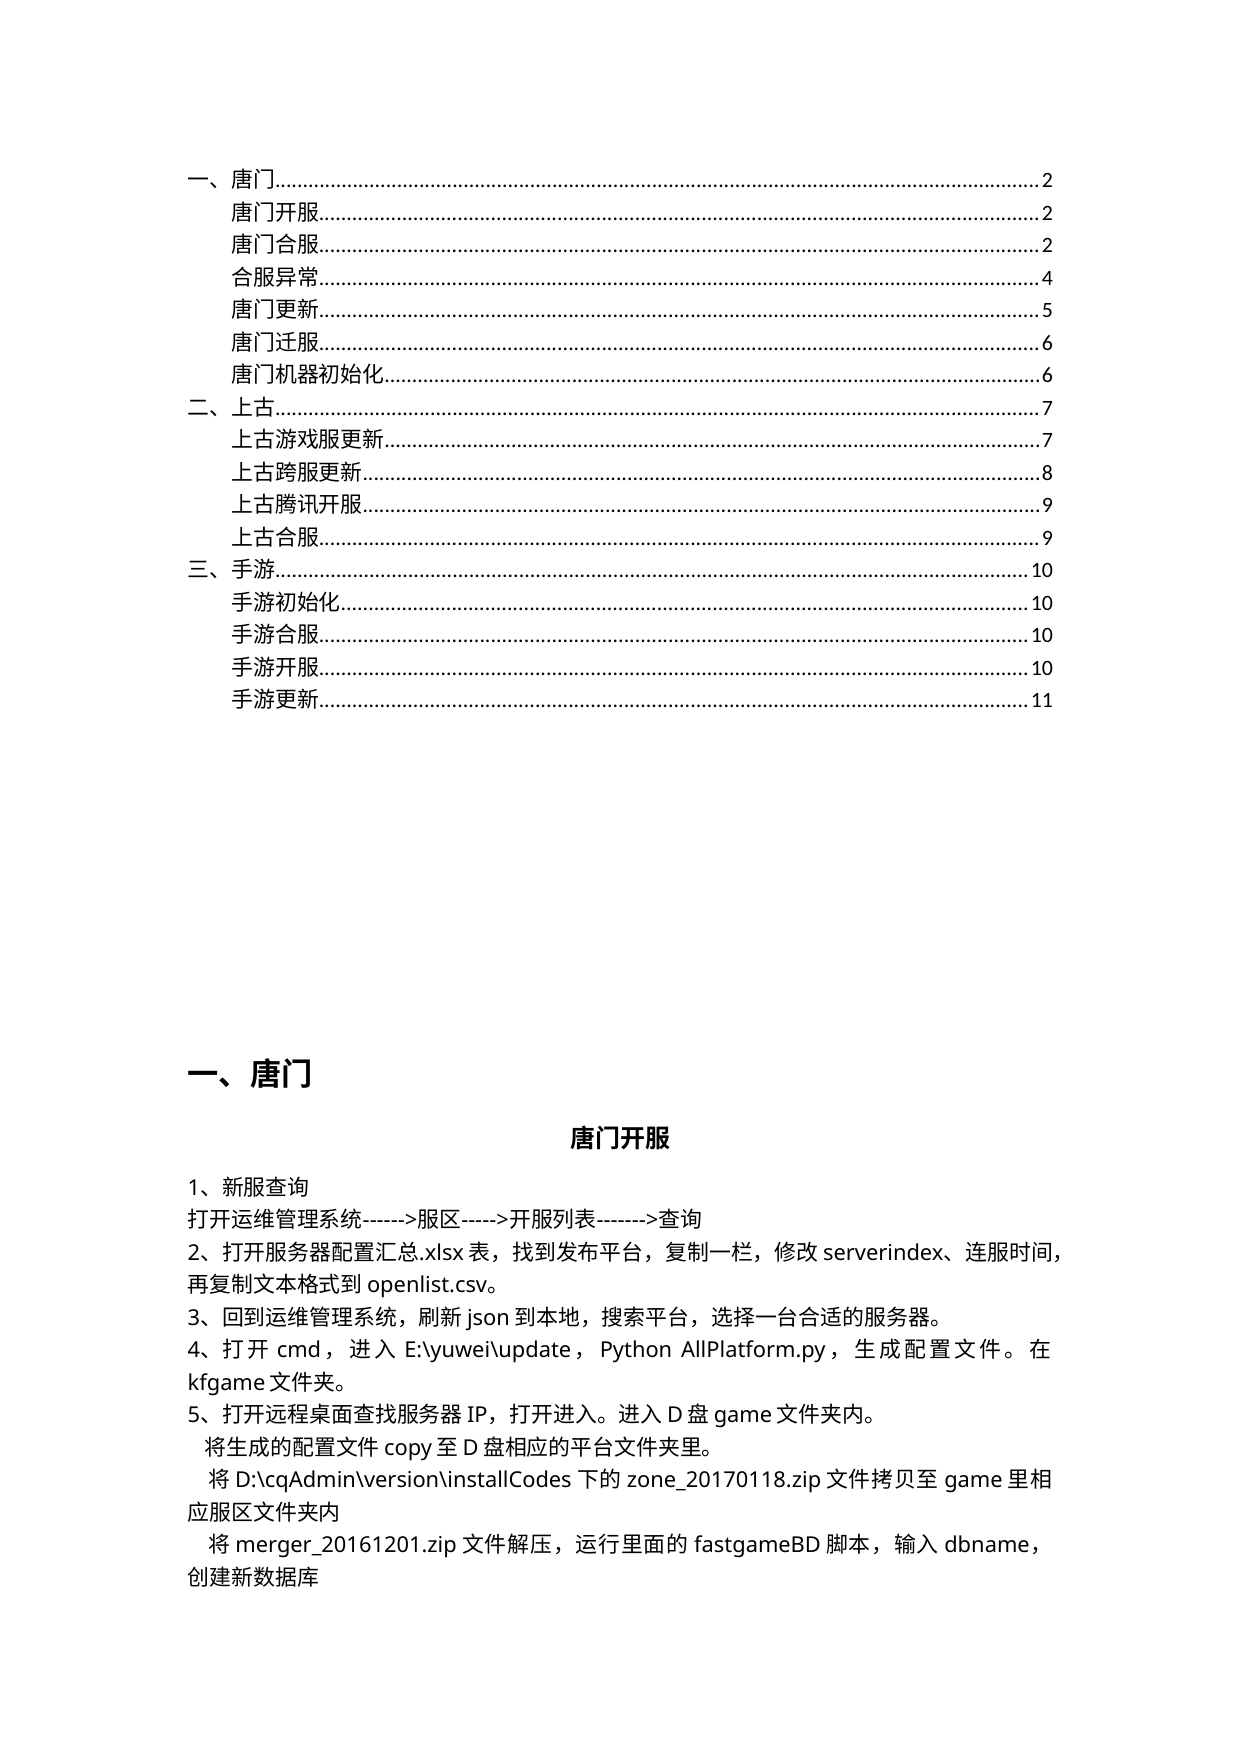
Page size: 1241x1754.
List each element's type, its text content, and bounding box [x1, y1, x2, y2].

list 回到运维管理系统，刷新json到本地，搜索平台，选择一台合适的服务器。 [187, 1299, 1053, 1332]
list 将merger_20161201.zip文件解压，运行里面的fastgameBD脚本，输入dbname，创建新数据库 [187, 1527, 1053, 1592]
text 手游初始化 10 [231, 584, 1053, 617]
list 打开运维管理系统------>服区----->开服列表------->查询 [187, 1202, 1053, 1234]
list 将D:\cqAdmin\version\installCodes下的zone_20170118.zip文件拷贝至game里相应服区文件夹内 [187, 1462, 1053, 1527]
text 手游更新 11 [231, 682, 1053, 714]
text 唐门开服 2 [231, 194, 1053, 227]
text 唐门迁服 6 [231, 324, 1053, 357]
list 新服查询 [187, 1169, 1053, 1202]
list 打开服务器配置汇总.xlsx表，找到发布平台，复制一栏，修改serverindex、连服时间，再复制文本格式到openlist.csv。 [187, 1234, 1053, 1299]
list 唐门开服 [187, 1104, 1053, 1169]
text 唐门更新 5 [231, 292, 1053, 324]
text 上古跨服更新 8 [231, 454, 1053, 487]
text 唐门合服 2 [231, 227, 1053, 259]
list 打开远程桌面查找服务器IP，打开进入。进入D盘game文件夹内。 [187, 1397, 1053, 1429]
text 二、上古 7 [187, 389, 1053, 422]
list 打开cmd，进入E:\yuwei\update，Python AllPlatform.py，生成配置文件。在kfgame文件夹。 [187, 1332, 1053, 1397]
text 合服异常 4 [231, 259, 1053, 292]
text 唐门机器初始化 6 [231, 357, 1053, 389]
list 将生成的配置文件copy至D盘相应的平台文件夹里。 [187, 1429, 1053, 1462]
text 手游合服 10 [231, 617, 1053, 649]
text 三、手游 10 [187, 552, 1053, 584]
text 手游开服 10 [231, 649, 1053, 682]
text 上古游戏服更新 7 [231, 422, 1053, 454]
list 一、唐门 [187, 1039, 1053, 1104]
text 上古腾讯开服 9 [231, 487, 1053, 519]
text 一、唐门 2 [187, 162, 1053, 194]
text 上古合服 9 [231, 519, 1053, 552]
